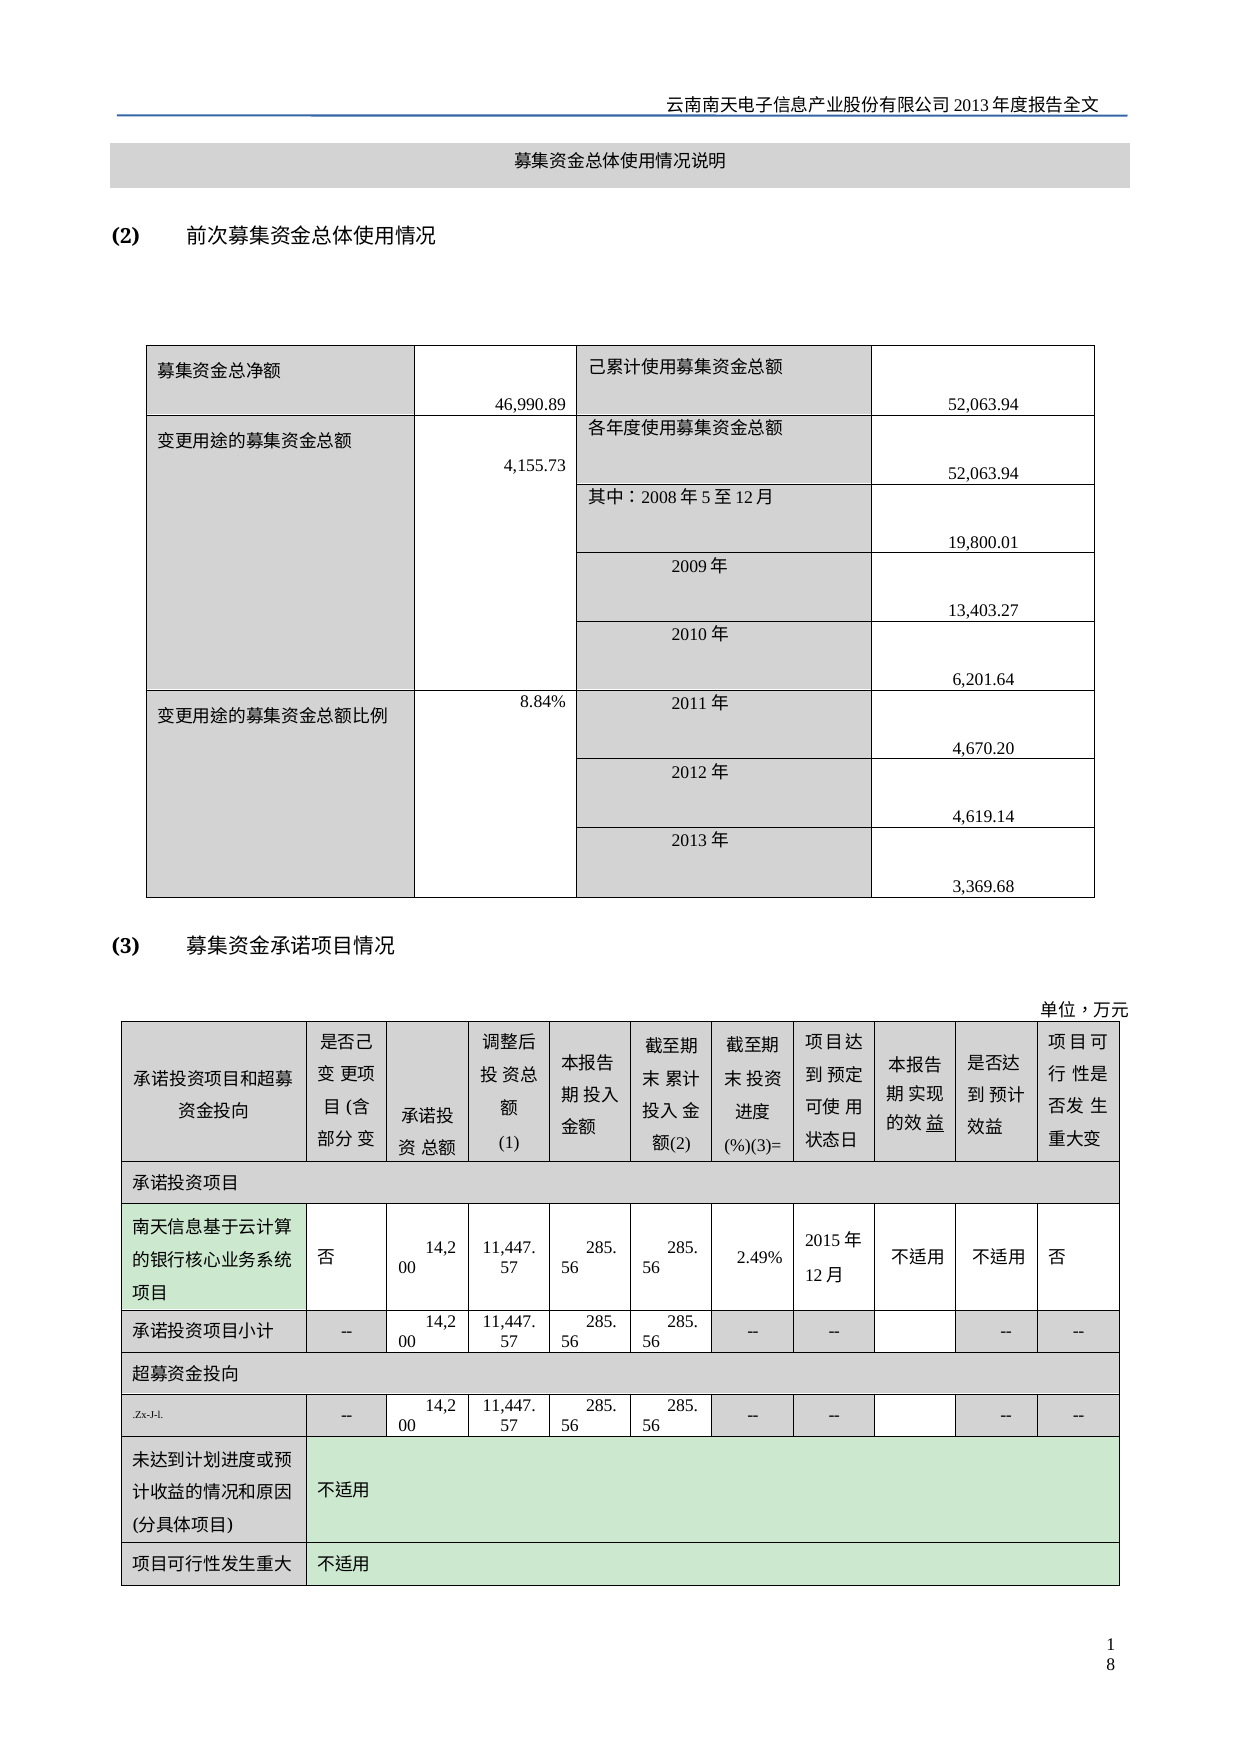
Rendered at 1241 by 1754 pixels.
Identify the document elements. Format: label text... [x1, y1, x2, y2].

text 单位，万元 [111, 997, 1129, 1021]
table_cell -- [1038, 1311, 1119, 1352]
table_cell 2.49% [712, 1204, 793, 1309]
table_cell 不适用 [307, 1437, 1119, 1542]
table_cell 2010 年 [577, 622, 871, 689]
table_header 截至期末 累计投入 金额(2) [631, 1022, 711, 1161]
table_cell 否 [307, 1204, 386, 1309]
table_cell -- [307, 1311, 386, 1352]
table_cell 11,447.57 [469, 1204, 549, 1309]
table_cell 2013 年 [577, 828, 871, 897]
table_header 是否己变 更项目 (含部分 变更) [307, 1022, 386, 1161]
table_cell 不适用 [307, 1543, 1119, 1585]
table_cell 不适用 [875, 1204, 955, 1309]
table_cell 52,063.94 [872, 416, 1094, 483]
table_cell 285.56 [631, 1395, 711, 1436]
list 前次募集资金总体使用情况 [111, 221, 1129, 249]
table_cell 2009年 [577, 553, 871, 621]
table_cell -- [712, 1311, 793, 1352]
table_cell 6,201.64 [872, 622, 1094, 689]
table_cell 285.56 [631, 1204, 711, 1309]
table_header 是否达到 预计效益 [956, 1022, 1037, 1161]
table_cell -- [794, 1395, 874, 1436]
table_cell 否 [1038, 1204, 1119, 1309]
table_cell [875, 1395, 955, 1436]
table_cell 南天信息基于云计算 的银行核心业务系统 项目 [122, 1204, 306, 1309]
table_cell 2012 年 [577, 759, 871, 827]
table_header 52,063.94 [872, 346, 1094, 414]
table_cell 项目可行性发生重大 [122, 1543, 306, 1585]
table_cell 14,200 [387, 1204, 468, 1309]
table_cell 11,447.57 [469, 1395, 549, 1436]
table_header 本报告期 实现的效 益 [875, 1022, 955, 1161]
table_header 项目达到 预定可使 用状态日 期 [794, 1022, 874, 1161]
table_cell 8.84% [415, 691, 576, 897]
table_cell 3,369.68 [872, 828, 1094, 897]
table_cell 285.56 [550, 1311, 630, 1352]
table_header 己累计使用募集资金总额 [577, 346, 871, 414]
table_cell 其中：2008年5至12月 [577, 485, 871, 552]
table_cell 14,200 [387, 1311, 468, 1352]
list 募集资金承诺项目情况 [111, 931, 1129, 959]
table_cell 变更用途的募集资金总额 [147, 416, 414, 689]
table_header 项目可行 性是否发 生重大变 化 [1038, 1022, 1119, 1161]
table_header 募集资金总净额 [147, 346, 414, 414]
table_cell 变更用途的募集资金总额比例 [147, 691, 414, 897]
table_cell 不适用 [956, 1204, 1037, 1309]
table_cell 4,619.14 [872, 759, 1094, 827]
table_cell 11,447.57 [469, 1311, 549, 1352]
table_cell .Zx-J-l. [122, 1395, 306, 1436]
table_cell -- [307, 1395, 386, 1436]
table_cell 2011 年 [577, 691, 871, 758]
text 募集资金总体使用情况说明 [111, 145, 1129, 187]
table_cell 285.56 [550, 1395, 630, 1436]
table_cell 4,670.20 [872, 691, 1094, 758]
table_header 承诺投资 总额 [387, 1022, 468, 1161]
table_cell 4,155.73 [415, 416, 576, 689]
table_cell 承诺投资项目小计 [122, 1311, 306, 1352]
table_cell -- [956, 1395, 1037, 1436]
table_cell 13,403.27 [872, 553, 1094, 621]
table_cell 各年度使用募集资金总额 [577, 416, 871, 483]
table_cell 285.56 [631, 1311, 711, 1352]
table_header 截至期末 投资进度 (%)(3)= (2)/(1) [712, 1022, 793, 1161]
table_cell -- [712, 1395, 793, 1436]
table_header 调整后投 资总额 (1) [469, 1022, 549, 1161]
table_cell -- [794, 1311, 874, 1352]
table_cell 285.56 [550, 1204, 630, 1309]
table_header 本报告期 投入金额 [550, 1022, 630, 1161]
table_cell -- [1038, 1395, 1119, 1436]
table_cell 超募资金投向 [122, 1353, 1119, 1393]
table_header 46,990.89 [415, 346, 576, 414]
table_cell [875, 1311, 955, 1352]
table_cell 未达到计划进度或预 计收益的情况和原因 (分具体项目) [122, 1437, 306, 1542]
table_cell 承诺投资项目 [122, 1162, 1119, 1203]
table_cell 2015 年 12月 [794, 1204, 874, 1309]
table_cell -- [956, 1311, 1037, 1352]
table_cell 14,200 [387, 1395, 468, 1436]
table_cell 19,800.01 [872, 485, 1094, 552]
table_header 承诺投资项目和超募 资金投向 [122, 1022, 306, 1161]
